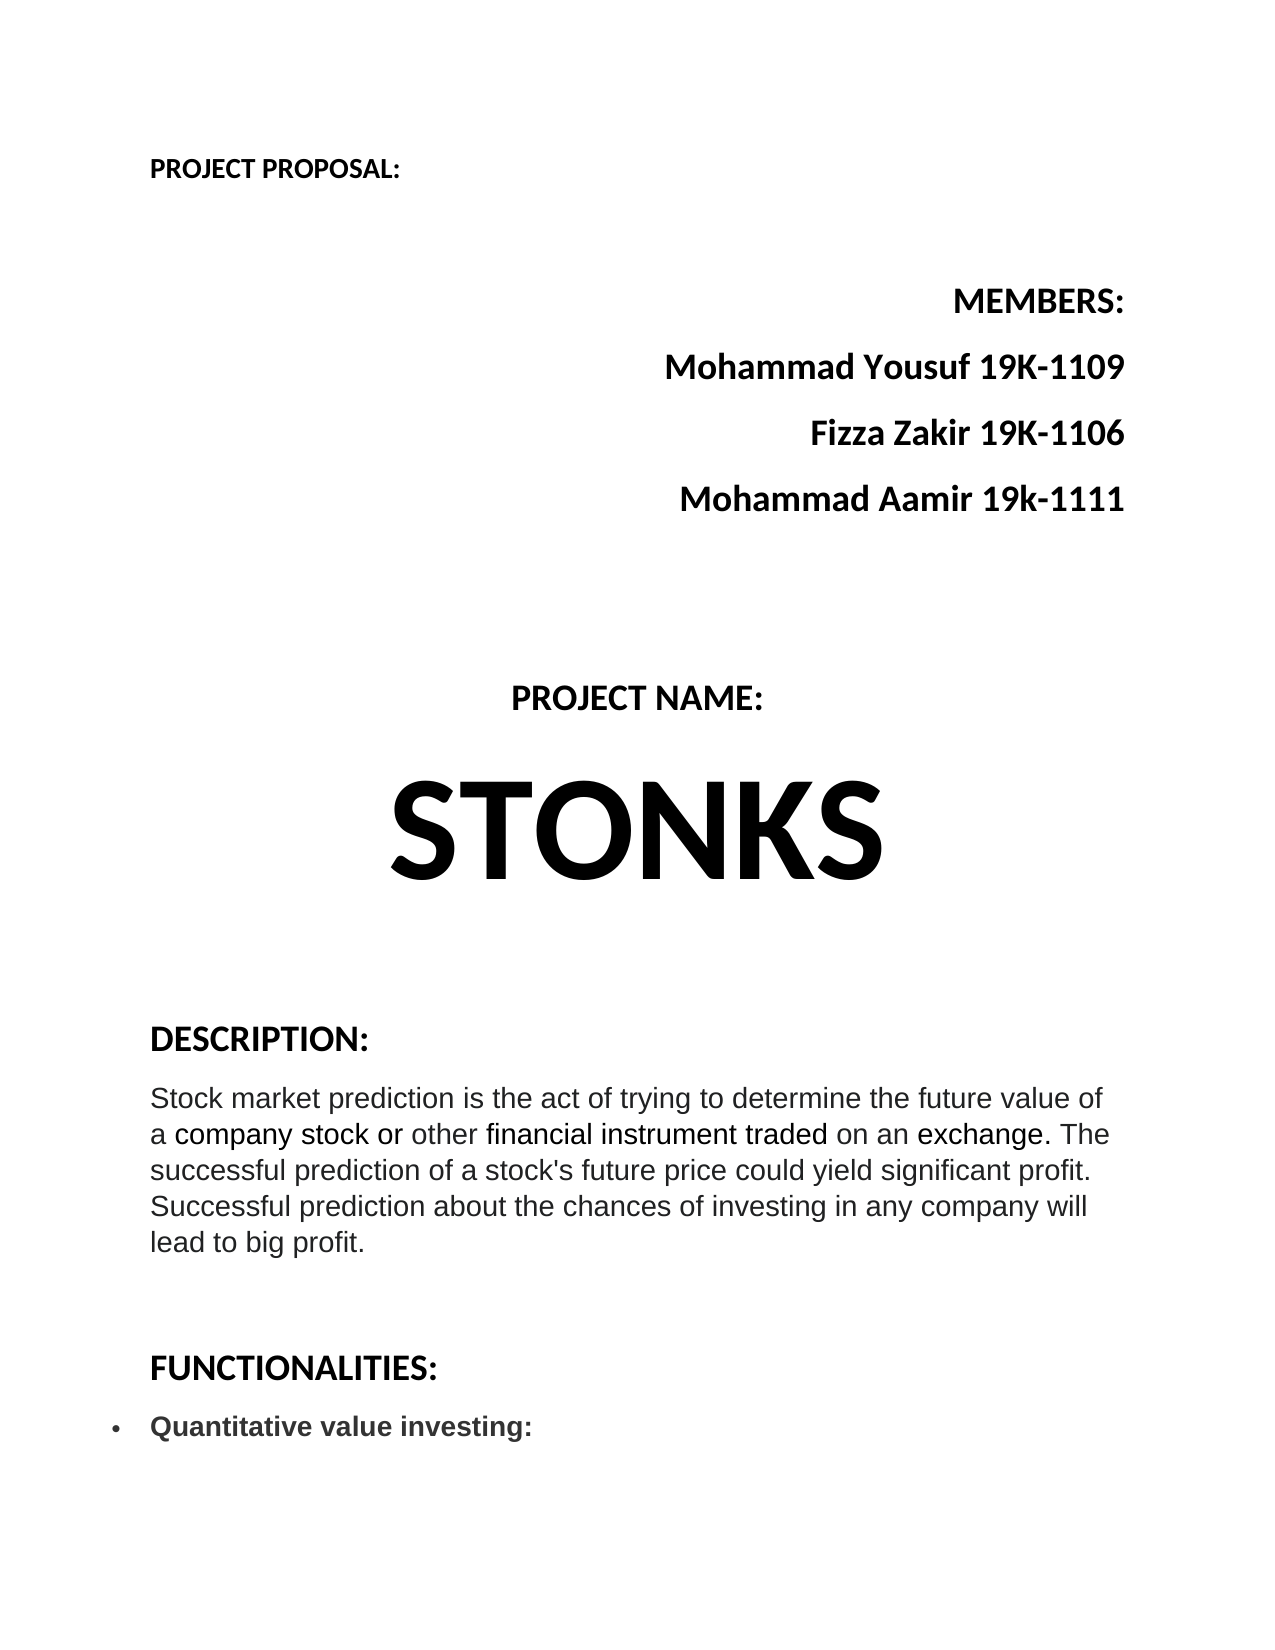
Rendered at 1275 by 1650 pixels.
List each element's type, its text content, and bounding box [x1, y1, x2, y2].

text Mohammad Aamir 19k-1111 [150, 475, 1125, 521]
text Stock market prediction is the act of trying to determine the future value of a company stock or other financial instrument traded on an exchange. The successful prediction of a stock's future price could yield significant profit. Successful prediction about the chances of investing in any company will lead to big profit. [150, 1081, 1125, 1259]
text Mohammad Yousuf 19K-1109 [150, 343, 1125, 389]
text PROJECT PROPOSAL: [150, 150, 1125, 186]
text DESCRIPTION: [150, 1014, 1125, 1060]
text PROJECT NAME: STONKS [150, 673, 1125, 917]
text MEMBERS: [150, 277, 1125, 322]
text FUNCTIONALITIES: [150, 1344, 1125, 1390]
text Fizza Zakir 19K-1106 [150, 409, 1125, 455]
list Quantitative value investing: [112, 1410, 1125, 1443]
